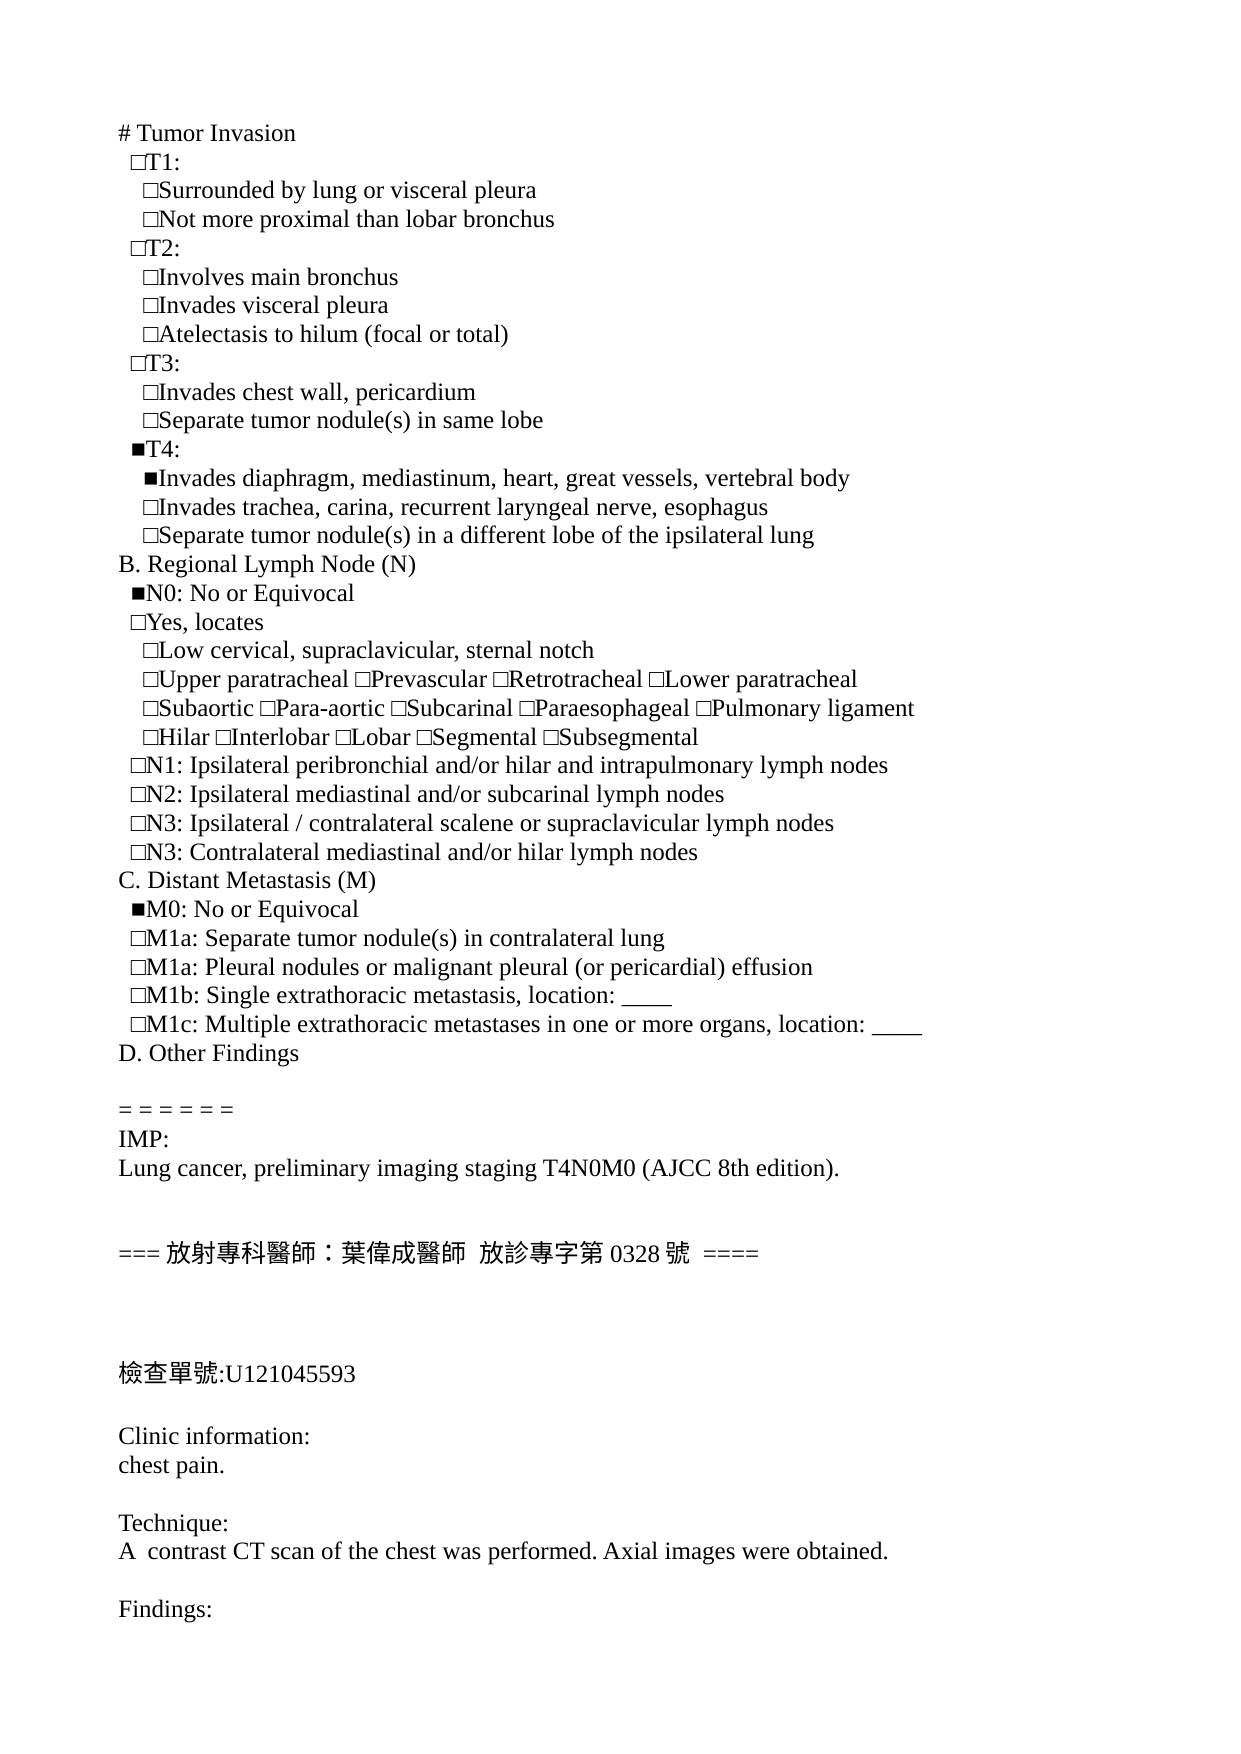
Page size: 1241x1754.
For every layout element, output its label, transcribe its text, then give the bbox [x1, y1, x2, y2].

text □Separate tumor nodule(s) in same lobe [118, 406, 1122, 434]
text □N1: Ipsilateral peribronchial and/or hilar and intrapulmonary lymph nodes [118, 751, 1122, 779]
text □N3: Ipsilateral / contralateral scalene or supraclavicular lymph nodes [118, 808, 1122, 837]
text ■Invades diaphragm, mediastinum, heart, great vessels, vertebral body [118, 463, 1122, 492]
text □T2: [118, 233, 1122, 262]
text = = = = = = [118, 1096, 1122, 1124]
text □Low cervical, supraclavicular, sternal notch [118, 636, 1122, 664]
text □Invades chest wall, pericardium [118, 377, 1122, 406]
text D. Other Findings [118, 1038, 1122, 1067]
text IMP: [118, 1124, 1122, 1153]
text □N2: Ipsilateral mediastinal and/or subcarinal lymph nodes [118, 779, 1122, 808]
text □Separate tumor nodule(s) in a different lobe of the ipsilateral lung [118, 521, 1122, 549]
text □T3: [118, 348, 1122, 377]
text □Upper paratracheal □Prevascular □Retrotracheal □Lower paratracheal [118, 664, 1122, 693]
text ■N0: No or Equivocal [118, 578, 1122, 607]
text Clinic information: [118, 1421, 1122, 1450]
text ■M0: No or Equivocal [118, 894, 1122, 923]
text □Not more proximal than lobar bronchus [118, 204, 1122, 233]
text ■T4: [118, 434, 1122, 463]
text □Surrounded by lung or visceral pleura [118, 176, 1122, 204]
text □Invades trachea, carina, recurrent laryngeal nerve, esophagus [118, 492, 1122, 521]
text □M1b: Single extrathoracic metastasis, location: ____ [118, 981, 1122, 1009]
text Lung cancer, preliminary imaging staging T4N0M0 (AJCC 8th edition). [118, 1153, 1122, 1182]
text □M1a: Pleural nodules or malignant pleural (or pericardial) effusion [118, 952, 1122, 981]
text □Yes, locates [118, 607, 1122, 636]
text □Hilar □Interlobar □Lobar □Segmental □Subsegmental [118, 722, 1122, 751]
text B. Regional Lymph Node (N) [118, 549, 1122, 578]
text □T1: [118, 147, 1122, 176]
text A contrast CT scan of the chest was performed. Axial images were obtained. [118, 1536, 1122, 1565]
text # Tumor Invasion [118, 118, 1122, 147]
text chest pain. [118, 1450, 1122, 1479]
text □Involves main bronchus [118, 262, 1122, 291]
text 檢查單號:U121045593 [118, 1359, 1122, 1393]
text □M1c: Multiple extrathoracic metastases in one or more organs, location: ____ [118, 1009, 1122, 1038]
text □M1a: Separate tumor nodule(s) in contralateral lung [118, 923, 1122, 952]
text □Subaortic □Para-aortic □Subcarinal □Paraesophageal □Pulmonary ligament [118, 693, 1122, 722]
text □N3: Contralateral mediastinal and/or hilar lymph nodes [118, 837, 1122, 866]
text === 放射專科醫師：葉偉成醫師 放診專字第0328號 ==== [118, 1239, 1122, 1273]
text C. Distant Metastasis (M) [118, 866, 1122, 894]
text Findings: [118, 1594, 1122, 1623]
text □Invades visceral pleura [118, 291, 1122, 319]
text □Atelectasis to hilum (focal or total) [118, 319, 1122, 348]
text Technique: [118, 1508, 1122, 1536]
